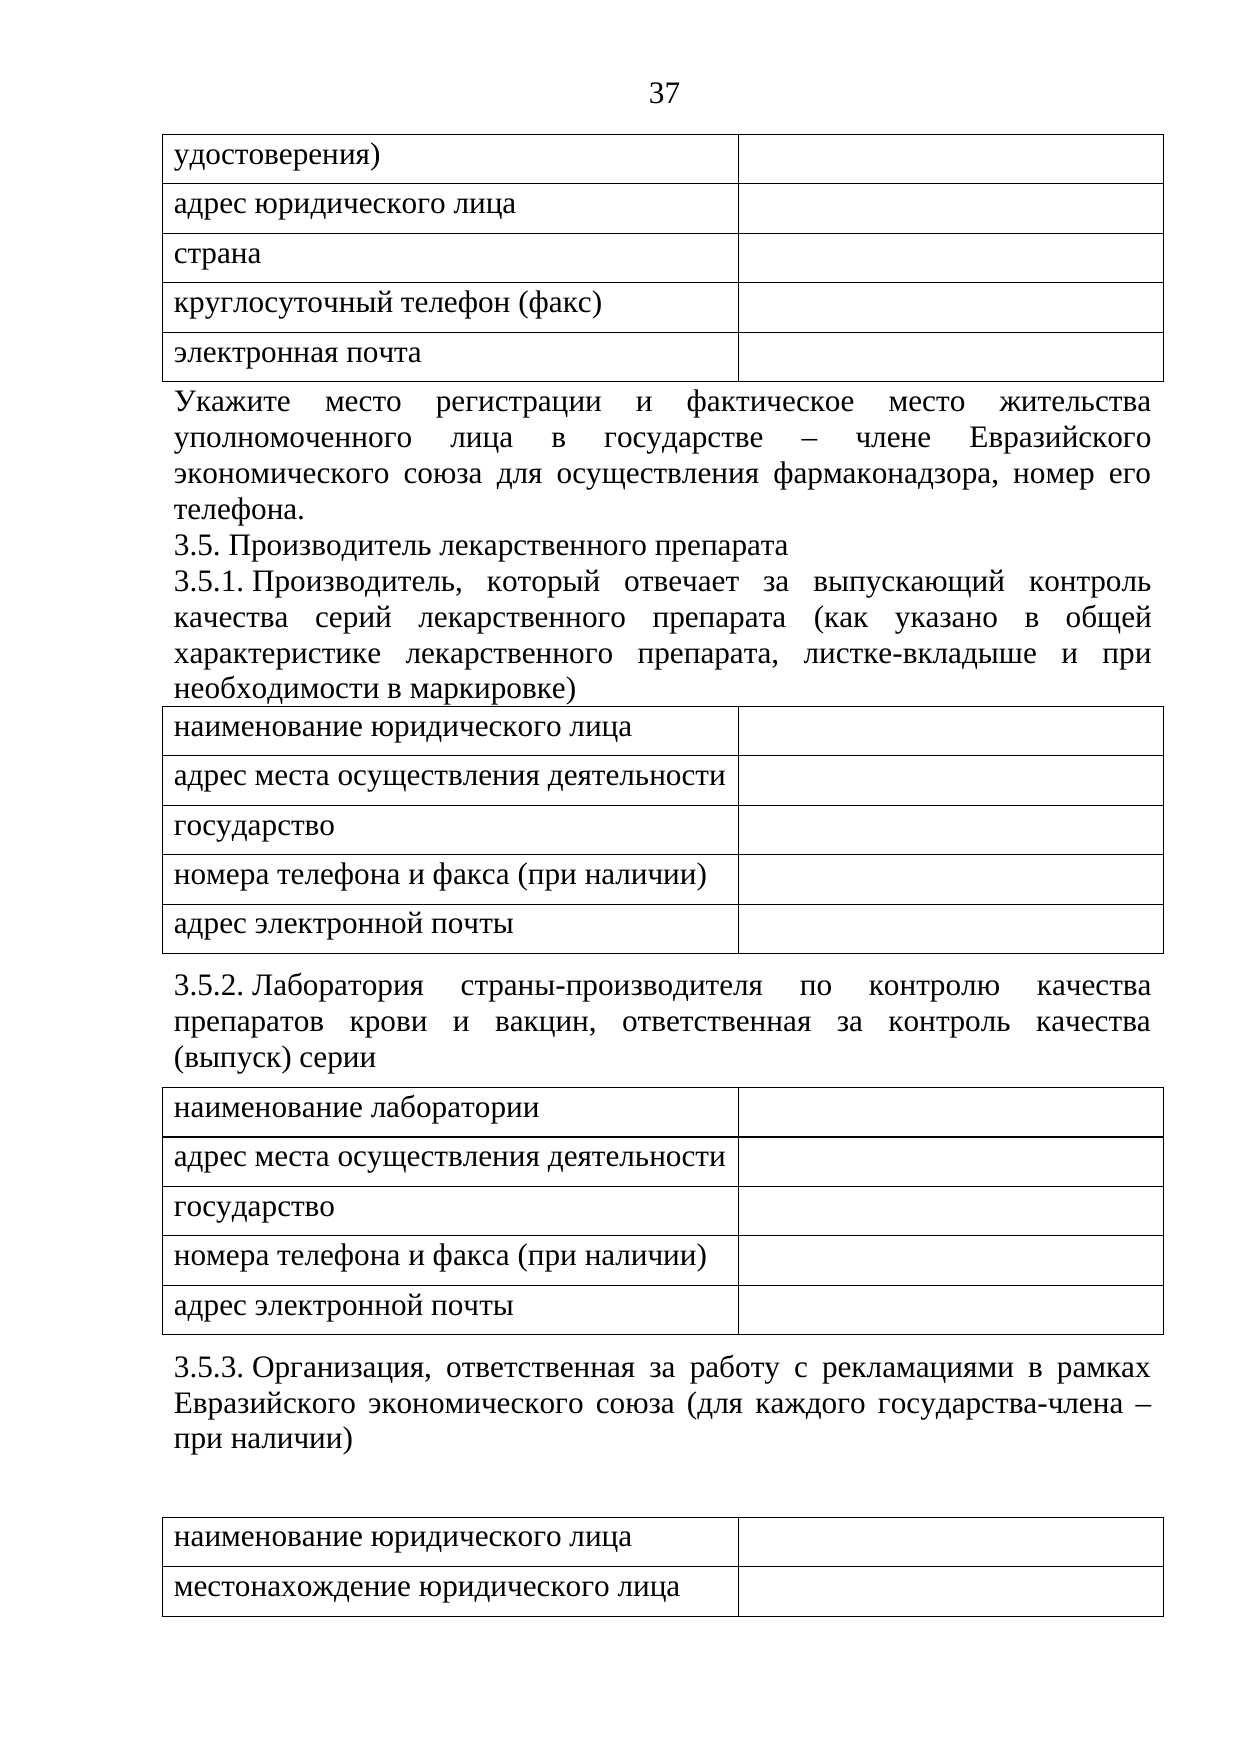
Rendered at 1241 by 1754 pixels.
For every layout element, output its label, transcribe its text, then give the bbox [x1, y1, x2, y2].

table_cell [739, 756, 1163, 805]
table_cell [739, 1518, 1163, 1566]
table_cell наименование юридического лица [163, 1518, 738, 1566]
table_cell номера телефона и факса (при наличии) [163, 1236, 738, 1285]
table_cell [739, 333, 1163, 381]
table_cell государство [163, 806, 738, 854]
table_cell [739, 135, 1163, 183]
table_cell адрес места осуществления деятельности [163, 1138, 738, 1186]
table_cell адрес места осуществления деятельности [163, 756, 738, 805]
table_cell государство [163, 1187, 738, 1235]
table_cell адрес электронной почты [163, 1286, 738, 1334]
table_cell адрес электронной почты [163, 905, 738, 953]
table_cell электронная почта [163, 333, 738, 381]
table_cell 3.5.2. Лаборатория страны-производителя по контролю качества препаратов крови и вакцин, ответственная за контроль качества (выпуск) серии [163, 954, 1163, 1087]
table_cell наименование юридического лица [163, 707, 738, 755]
table_cell Укажите место регистрации и фактическое место жительства уполномоченного лица в государстве – члене Евразийского экономического союза для осуществления фармаконадзора, номер его телефона. [163, 382, 1163, 526]
table_cell [739, 806, 1163, 854]
table_cell [739, 1567, 1163, 1616]
table_cell местонахождение юридического лица [163, 1567, 738, 1616]
table_cell [739, 1187, 1163, 1235]
table_cell 3.5.1. Производитель, который отвечает за выпускающий контроль качества серий лекарственного препарата (как указано в общей характеристике лекарственного препарата, листке-вкладыше и при необходимости в маркировке) [163, 562, 1163, 706]
table_cell круглосуточный телефон (факс) [163, 283, 738, 332]
table_cell [739, 234, 1163, 282]
table_cell [739, 1236, 1163, 1285]
table_cell [739, 184, 1163, 233]
table_cell 3.5. Производитель лекарственного препарата [163, 526, 1163, 562]
table_cell номера телефона и факса (при наличии) [163, 855, 738, 904]
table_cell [163, 135, 738, 183]
table_cell [739, 1138, 1163, 1186]
table_cell адрес юридического лица [163, 184, 738, 233]
table_cell страна [163, 234, 738, 282]
table_cell [739, 855, 1163, 904]
table_cell [739, 1286, 1163, 1334]
table_cell [739, 283, 1163, 332]
table_cell 3.5.3. Организация, ответственная за работу с рекламациями в рамках Евразийского экономического союза (для каждого государства-члена – при наличии) [163, 1335, 1163, 1517]
table_cell [739, 1088, 1163, 1136]
table_cell [739, 905, 1163, 953]
table_cell наименование лаборатории [163, 1088, 738, 1136]
table_cell [739, 707, 1163, 755]
